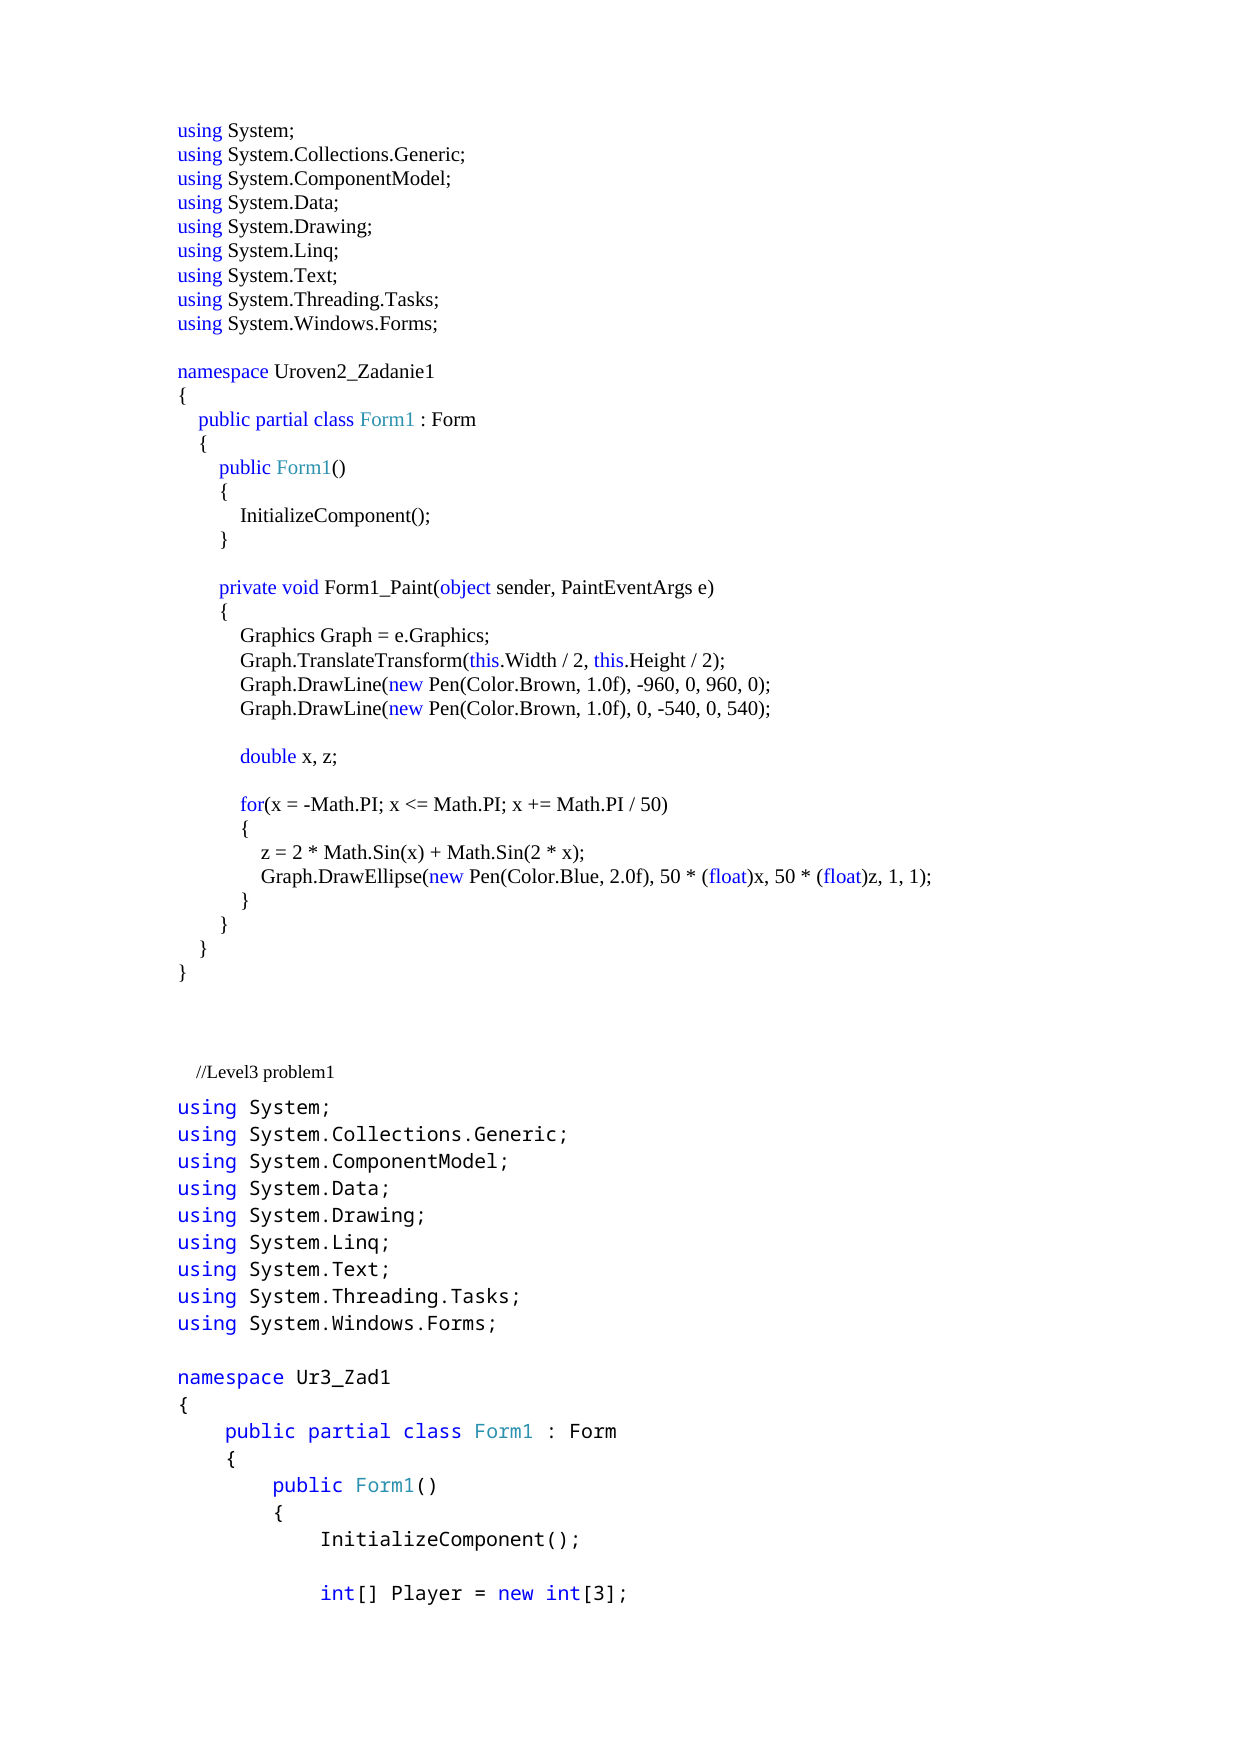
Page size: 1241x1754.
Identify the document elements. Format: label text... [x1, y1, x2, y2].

text Graph.DrawLine(new Pen(Color.Brown, 1.0f), -960, 0, 960, 0); [177, 672, 1152, 696]
text using System; [177, 118, 1152, 142]
text using System.Threading.Tasks; [177, 1282, 1152, 1309]
text z = 2 * Math.Sin(x) + Math.Sin(2 * x); [177, 840, 1152, 864]
text { [177, 383, 1152, 407]
text //Level3 problem1 [177, 1061, 1152, 1082]
text Graph.TranslateTransform(this.Width / 2, this.Height / 2); [177, 647, 1152, 672]
text Graphics Graph = e.Graphics; [177, 623, 1152, 647]
text using System.Data; [177, 190, 1152, 214]
text using System.Text; [177, 262, 1152, 287]
text Graph.DrawLine(new Pen(Color.Brown, 1.0f), 0, -540, 0, 540); [177, 696, 1152, 720]
text using System.ComponentModel; [177, 166, 1152, 190]
text InitializeComponent(); [177, 503, 1152, 527]
text { [177, 1390, 1152, 1417]
text using System; [177, 1093, 1152, 1120]
text { [177, 1444, 1152, 1471]
text { [177, 816, 1152, 840]
text } [177, 888, 1152, 912]
text using System.Windows.Forms; [177, 311, 1152, 335]
text using System.Drawing; [177, 214, 1152, 238]
text } [177, 527, 1152, 551]
text using System.Linq; [177, 238, 1152, 262]
text { [177, 1498, 1152, 1525]
text double x, z; [177, 744, 1152, 768]
text namespace Ur3_Zad1 [177, 1363, 1152, 1390]
text public Form1() [177, 455, 1152, 479]
text using System.Threading.Tasks; [177, 287, 1152, 311]
text public partial class Form1 : Form [177, 1417, 1152, 1444]
text using System.Linq; [177, 1228, 1152, 1255]
text } [177, 960, 1152, 984]
text using System.Windows.Forms; [177, 1309, 1152, 1336]
text public Form1() [177, 1471, 1152, 1498]
text { [177, 431, 1152, 455]
text using System.Collections.Generic; [177, 1120, 1152, 1147]
text public partial class Form1 : Form [177, 407, 1152, 431]
text using System.Collections.Generic; [177, 142, 1152, 166]
text InitializeComponent(); [177, 1525, 1152, 1552]
text { [177, 479, 1152, 503]
text int[] Player = new int[3]; [177, 1579, 1152, 1606]
text using System.ComponentModel; [177, 1147, 1152, 1174]
text using System.Drawing; [177, 1201, 1152, 1228]
text using System.Data; [177, 1174, 1152, 1201]
text { [177, 599, 1152, 623]
text namespace Uroven2_Zadanie1 [177, 359, 1152, 383]
text } [177, 912, 1152, 936]
text for(x = -Math.PI; x <= Math.PI; x += Math.PI / 50) [177, 792, 1152, 816]
text } [177, 936, 1152, 960]
text private void Form1_Paint(object sender, PaintEventArgs e) [177, 575, 1152, 599]
text using System.Text; [177, 1255, 1152, 1282]
text Graph.DrawEllipse(new Pen(Color.Blue, 2.0f), 50 * (float)x, 50 * (float)z, 1, 1); [177, 864, 1152, 888]
